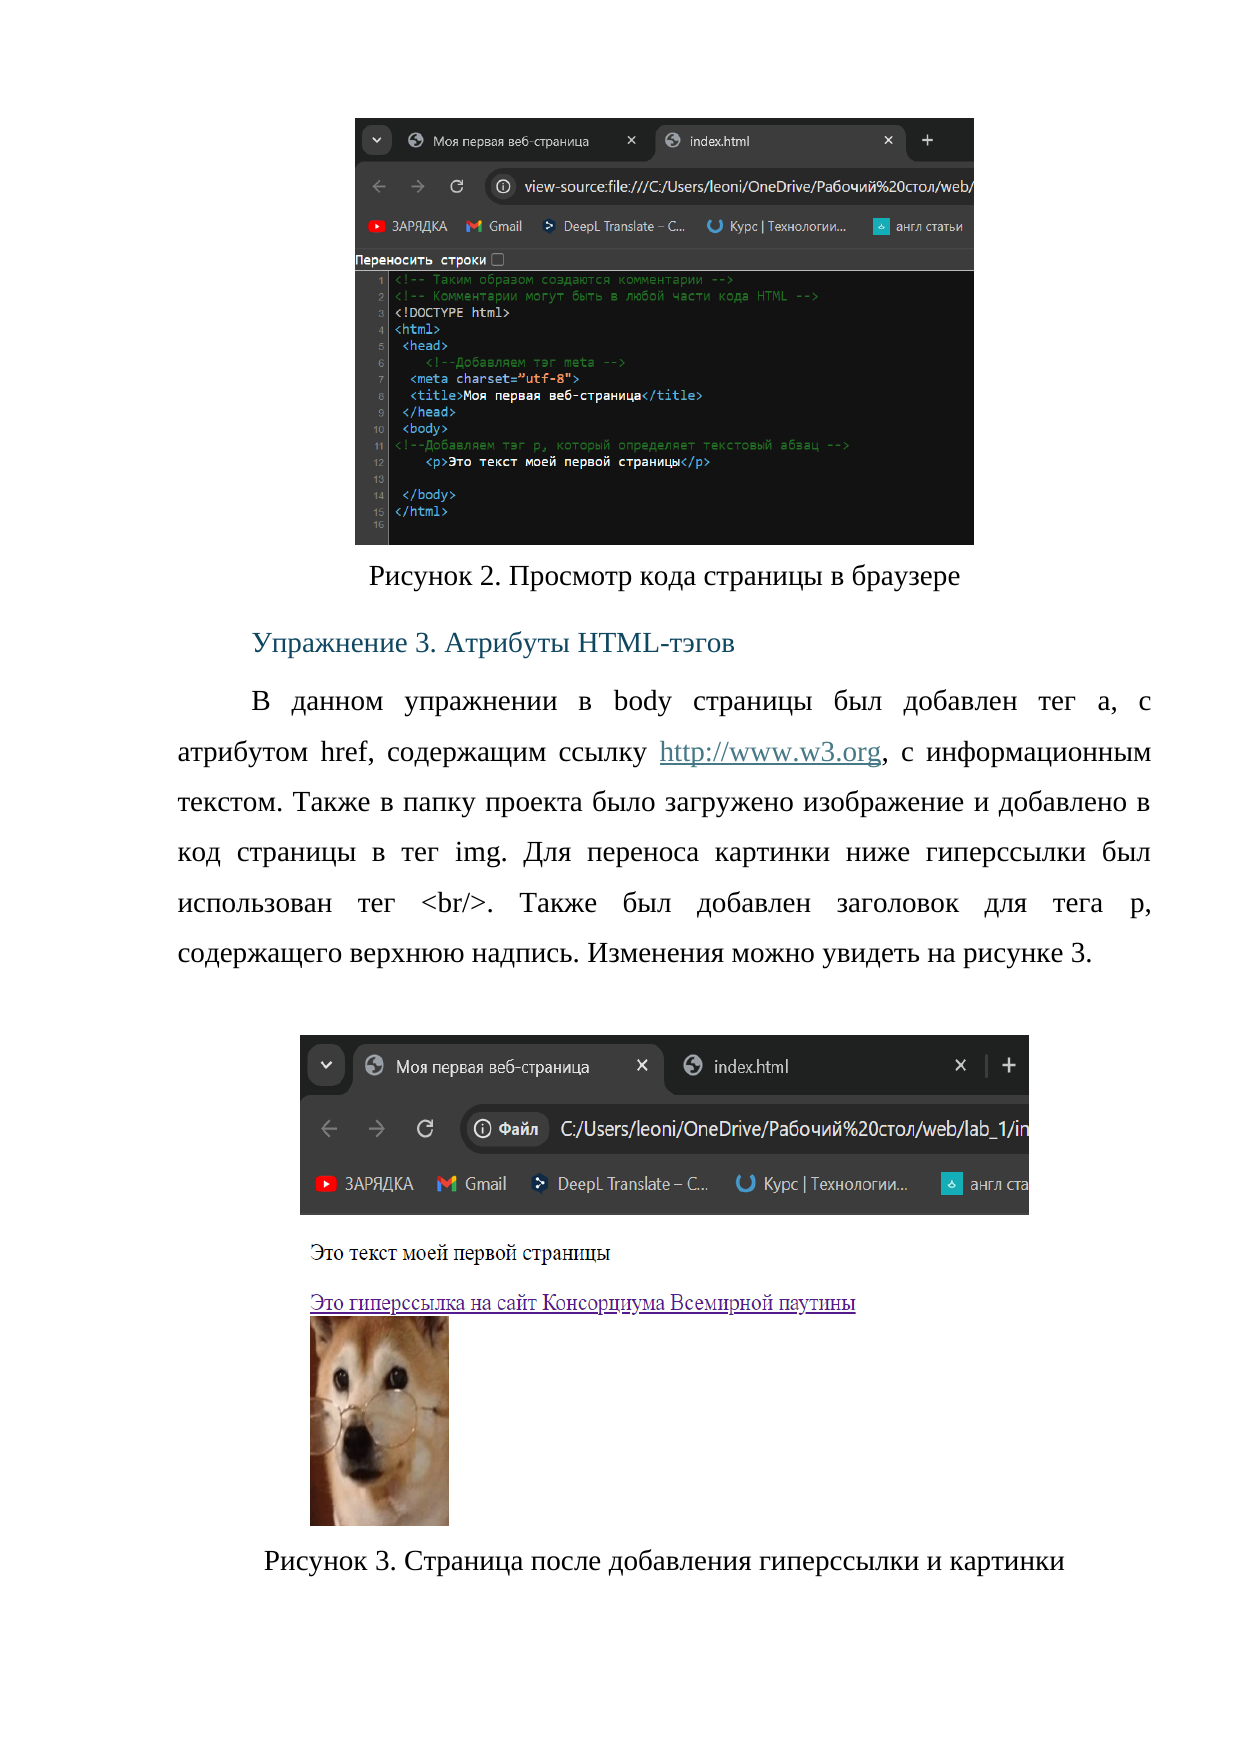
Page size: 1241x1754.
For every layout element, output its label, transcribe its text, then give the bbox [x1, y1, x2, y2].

picture [355, 118, 974, 545]
text Рисунок 2. Просмотр кода страницы в браузере [177, 558, 1152, 591]
subtitle Упражнение 3. Атрибуты HTML-тэгов [177, 625, 1152, 658]
text В данном упражнении в body страницы был добавлен тег a, с атрибутом href, содержащим ссылку http://www.w3.org, c информационным текстом. Также в папку проекта было загружено изображение и добавлено в код страницы в тег img. Для переноса картинки ниже гиперссылки был использован тег <br/>. Также был добавлен заголовок для тега p, содержащего верхнюю надпись. Изменения можно увидеть на рисунке 3. [177, 683, 1152, 969]
text Рисунок 3. Страница после добавления гиперссылки и картинки [177, 1543, 1152, 1577]
picture [300, 1035, 1029, 1530]
